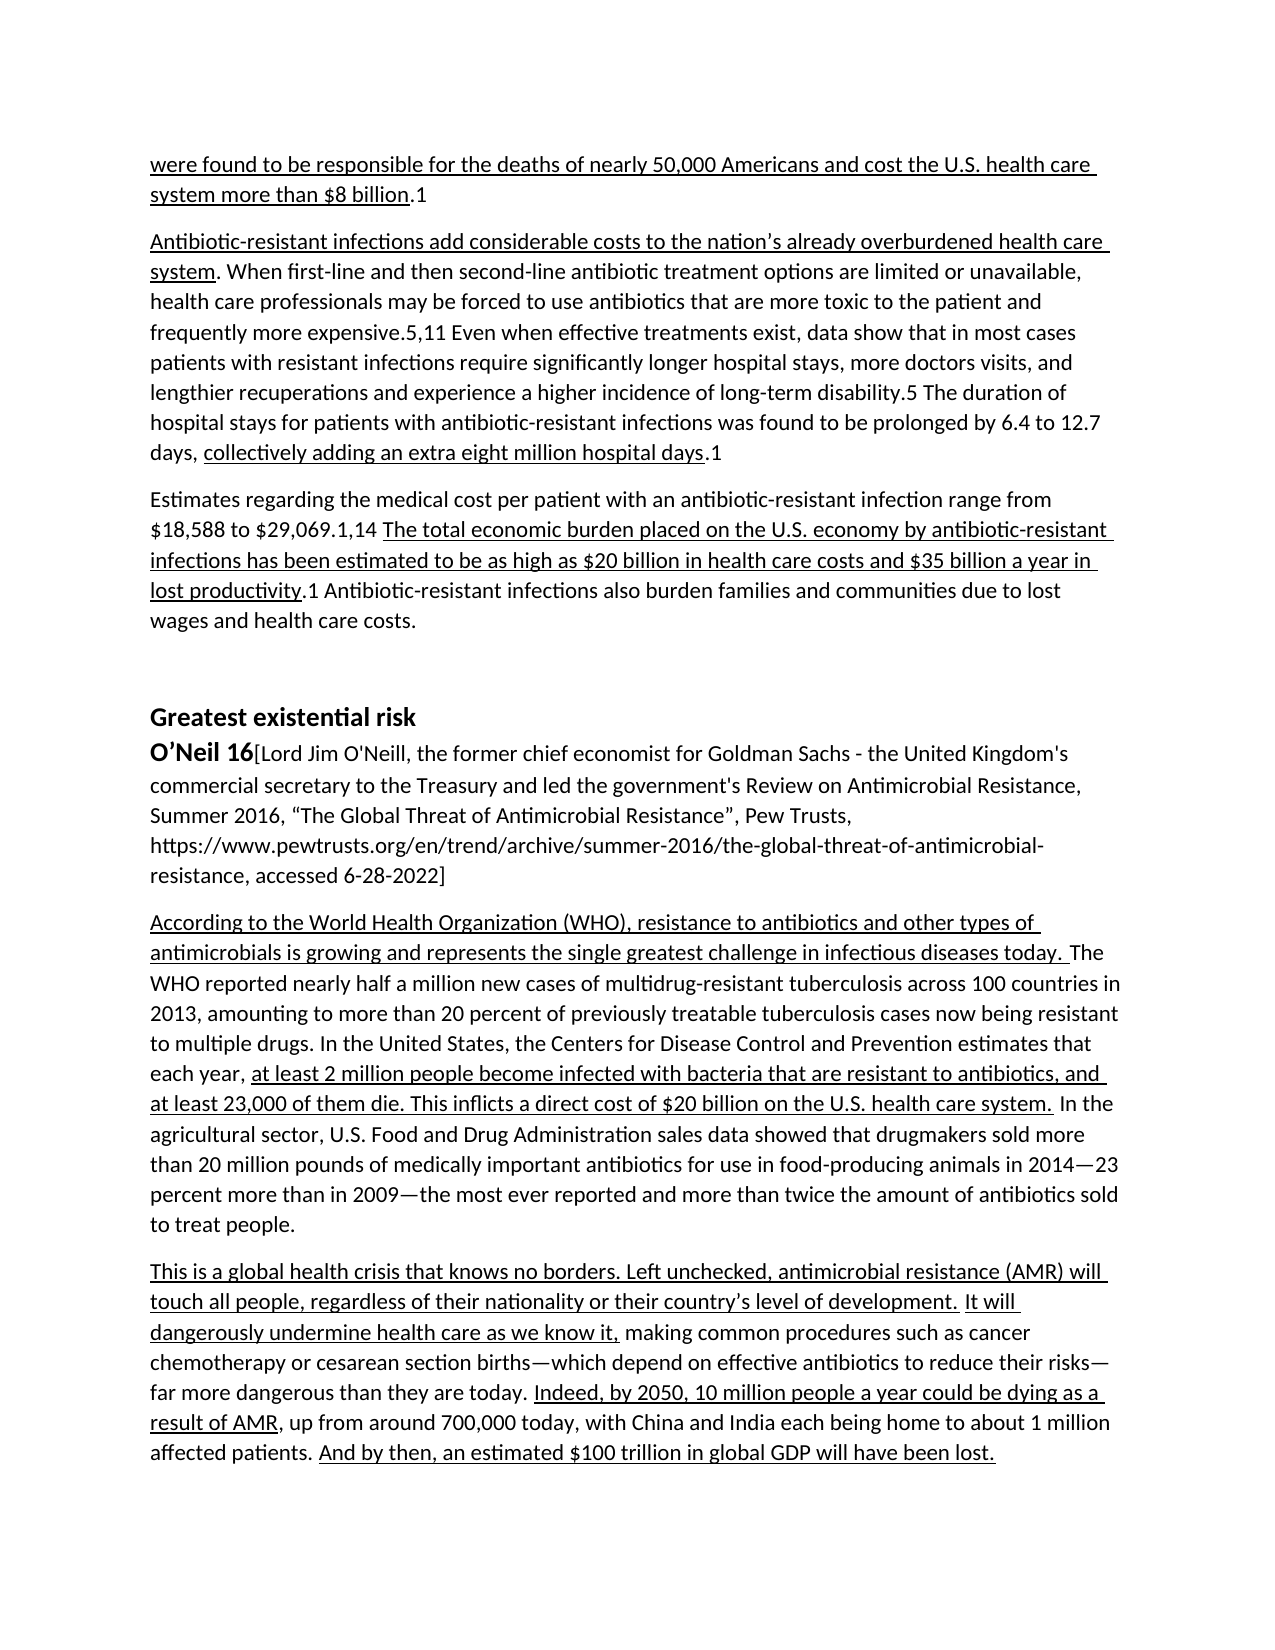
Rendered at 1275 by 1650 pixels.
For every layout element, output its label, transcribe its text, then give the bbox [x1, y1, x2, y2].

text Antibiotic-resistant infections add considerable costs to the nation’s already overburdened health care system. When first-line and then second-line antibiotic treatment options are limited or unavailable, health care professionals may be forced to use antibiotics that are more toxic to the patient and frequently more expensive.5,11 Even when effective treatments exist, data show that in most cases patients with resistant infections require significantly longer hospital stays, more doctors visits, and lengthier recuperations and experience a higher incidence of long-term disability.5 The duration of hospital stays for patients with antibiotic-resistant infections was found to be prolonged by 6.4 to 12.7 days, collectively adding an extra eight million hospital days.1 [150, 227, 1125, 467]
text O’Neil 16[Lord Jim O'Neill, the former chief economist for Goldman Sachs - the United Kingdom's commercial secretary to the Treasury and led the government's Review on Antimicrobial Resistance, Summer 2016, “The Global Threat of Antimicrobial Resistance”, Pew Trusts, https://www.pewtrusts.org/en/trend/archive/summer-2016/the-global-threat-of-antimicrobial-resistance, accessed 6-28-2022] [150, 736, 1125, 889]
text Estimates regarding the medical cost per patient with an antibiotic-resistant infection range from $18,588 to $29,069.1,14 The total economic burden placed on the U.S. economy by antibiotic-resistant infections has been estimated to be as high as $20 billion in health care costs and $35 billion a year in lost productivity.1 Antibiotic-resistant infections also burden families and communities due to lost wages and health care costs. [150, 485, 1125, 634]
subtitle Greatest existential risk [150, 700, 1125, 733]
text This is a global health crisis that knows no borders. Left unchecked, antimicrobial resistance (AMR) will touch all people, regardless of their nationality or their country’s level of development. It will dangerously undermine health care as we know it, making common procedures such as cancer chemotherapy or cesarean section births—which depend on effective antibiotics to reduce their risks—far more dangerous than they are today. Indeed, by 2050, 10 million people a year could be dying as a result of AMR, up from around 700,000 today, with China and India each being home to about 1 million affected patients. And by then, an estimated $100 trillion in global GDP will have been lost. [150, 1257, 1125, 1467]
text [150, 150, 1125, 208]
text According to the World Health Organization (WHO), resistance to antibiotics and other types of antimicrobials is growing and represents the single greatest challenge in infectious diseases today. The WHO reported nearly half a million new cases of multidrug-resistant tuberculosis across 100 countries in 2013, amounting to more than 20 percent of previously treatable tuberculosis cases now being resistant to multiple drugs. In the United States, the Centers for Disease Control and Prevention estimates that each year, at least 2 million people become infected with bacteria that are resistant to antibiotics, and at least 23,000 of them die. This inflicts a direct cost of $20 billion on the U.S. health care system. In the agricultural sector, U.S. Food and Drug Administration sales data showed that drugmakers sold more than 20 million pounds of medically important antibiotics for use in food-producing animals in 2014—23 percent more than in 2009—the most ever reported and more than twice the amount of antibiotics sold to treat people. [150, 908, 1125, 1238]
